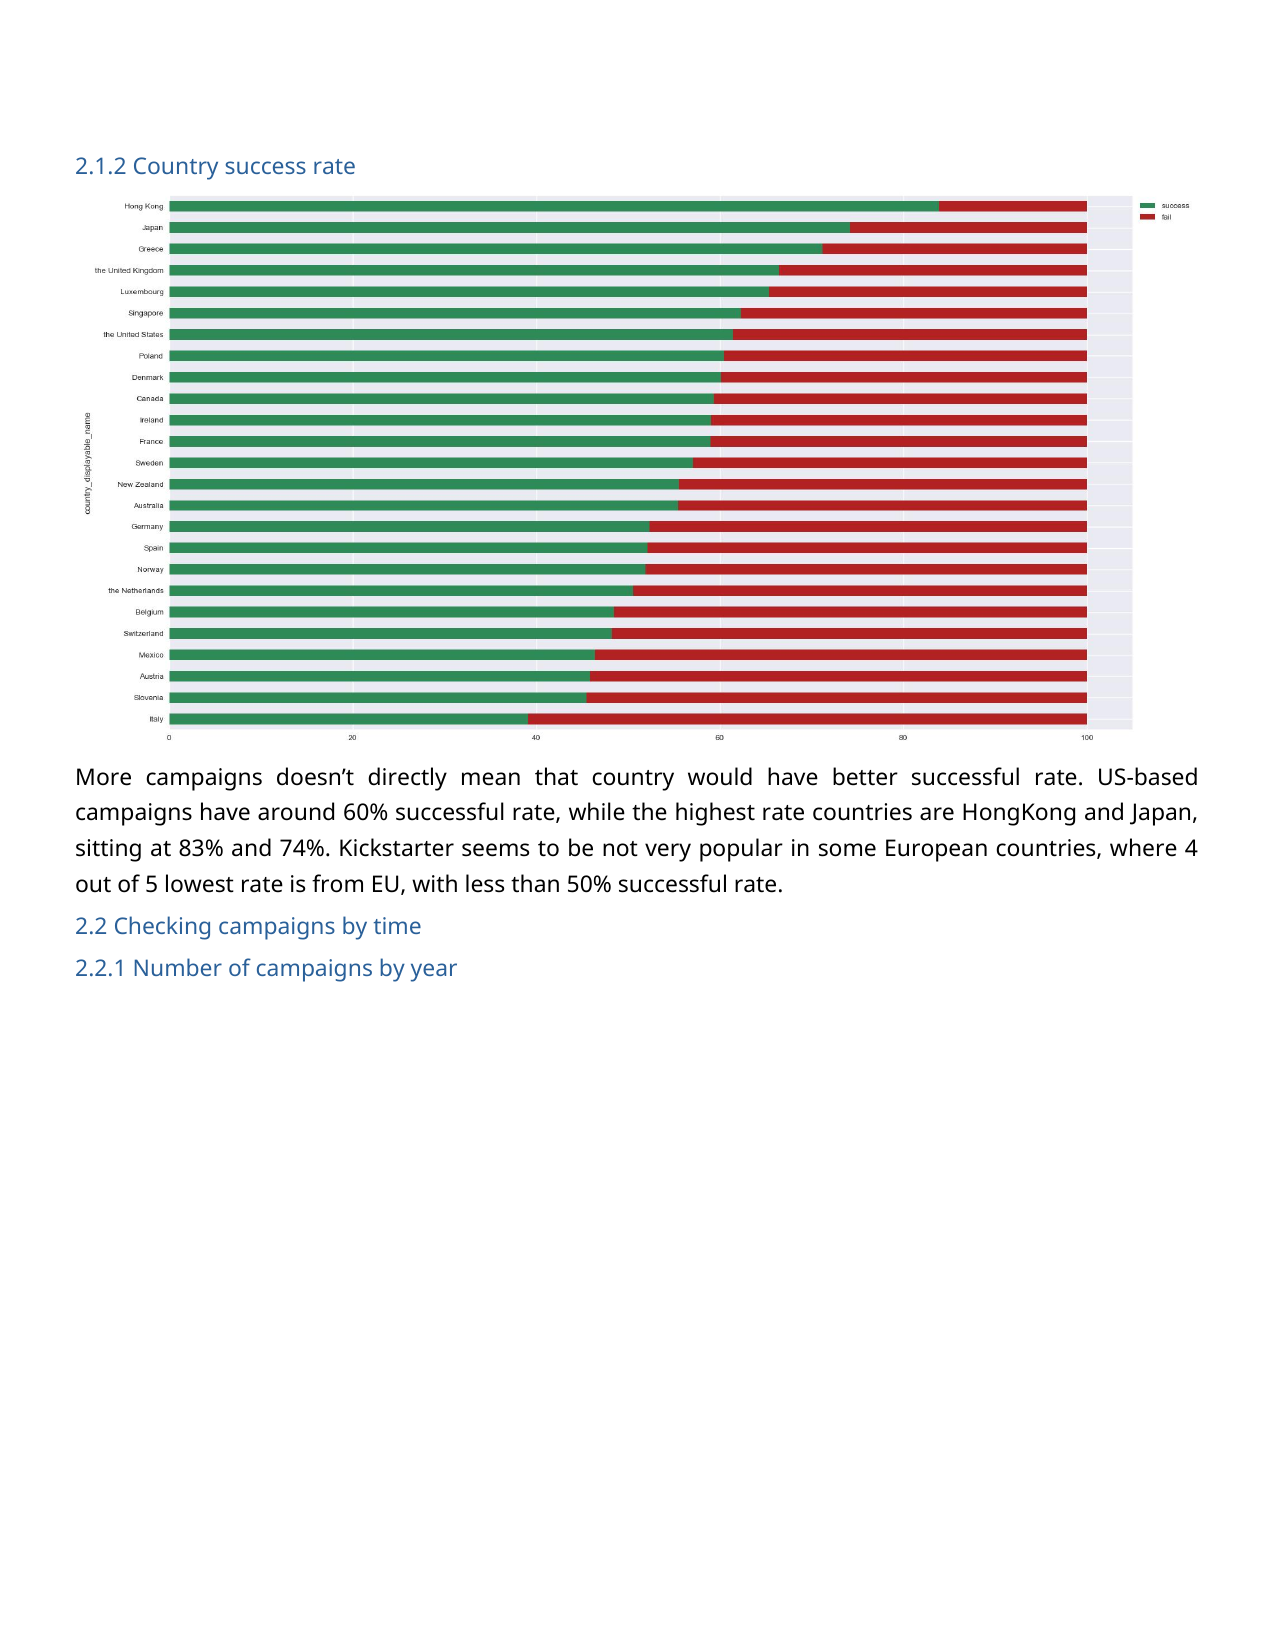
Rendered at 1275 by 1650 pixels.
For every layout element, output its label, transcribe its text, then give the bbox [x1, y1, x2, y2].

subtitle 2.1.2 Country success rate [75, 150, 1200, 181]
text More campaigns doesn’t directly mean that country would have better successful rate. US-based campaigns have around 60% successful rate, while the highest rate countries are HongKong and Japan, sitting at 83% and 74%. Kickstarter seems to be not very popular in some European countries, where 4 out of 5 lowest rate is from EU, with less than 50% successful rate. [75, 750, 1200, 899]
text 2.2.1 Number of campaigns by year [75, 952, 1200, 983]
text 2.2 Checking campaigns by time [75, 910, 1200, 941]
picture [75, 187, 1200, 750]
